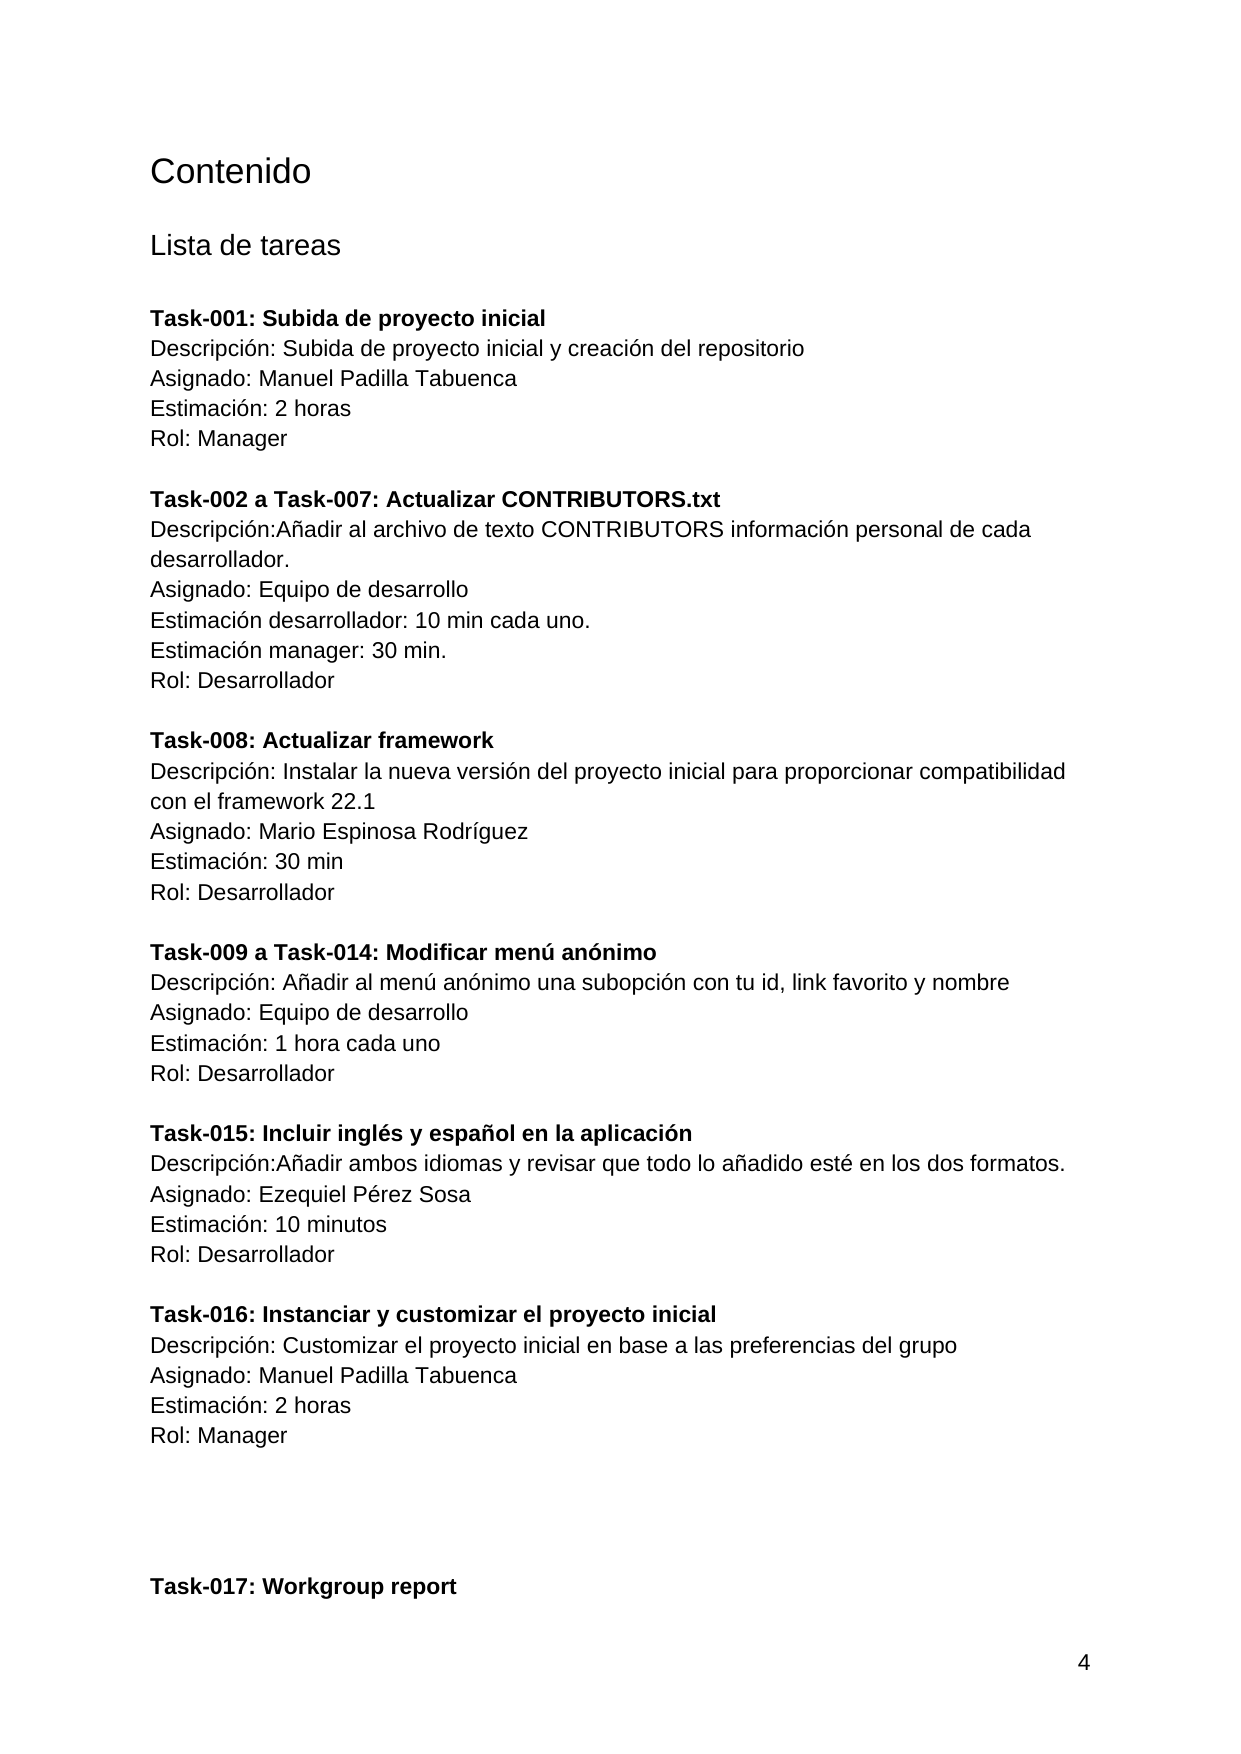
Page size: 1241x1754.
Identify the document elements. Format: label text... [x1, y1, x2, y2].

text Task-008: Actualizar framework [150, 727, 1090, 754]
text Rol: Desarrollador [150, 1241, 1090, 1267]
text Asignado: Manuel Padilla Tabuenca [150, 1362, 1090, 1388]
text Estimación: 10 minutos [150, 1211, 1090, 1237]
text Estimación: 1 hora cada uno [150, 1029, 1090, 1056]
text Descripción: Instalar la nueva versión del proyecto inicial para proporcionar compatibilidad con el framework 22.1 [150, 758, 1090, 814]
text Task-017: Workgroup report [150, 1573, 1090, 1599]
text Descripción:Añadir ambos idiomas y revisar que todo lo añadido esté en los dos formatos. [150, 1150, 1090, 1177]
text Estimación: 30 min [150, 848, 1090, 874]
text Asignado: Equipo de desarrollo [150, 999, 1090, 1026]
text Descripción: Añadir al menú anónimo una subopción con tu id, link favorito y nombre [150, 969, 1090, 995]
text Task-015: Incluir inglés y español en la aplicación [150, 1120, 1090, 1146]
text Rol: Desarrollador [150, 1060, 1090, 1086]
text Estimación: 2 horas [150, 395, 1090, 421]
text Estimación desarrollador: 10 min cada uno. [150, 607, 1090, 633]
text Descripción:Añadir al archivo de texto CONTRIBUTORS información personal de cada desarrollador. [150, 516, 1090, 572]
subtitle Contenido [150, 150, 1090, 191]
text Estimación: 2 horas [150, 1392, 1090, 1418]
text Rol: Manager [150, 425, 1090, 452]
text Rol: Manager [150, 1422, 1090, 1448]
text Descripción: Subida de proyecto inicial y creación del repositorio [150, 335, 1090, 361]
subtitle Lista de tareas [150, 228, 1090, 262]
text Asignado: Ezequiel Pérez Sosa [150, 1181, 1090, 1207]
text Task-009 a Task-014: Modificar menú anónimo [150, 939, 1090, 965]
text Task-001: Subida de proyecto inicial [150, 304, 1090, 331]
text Descripción: Customizar el proyecto inicial en base a las preferencias del grupo [150, 1332, 1090, 1358]
text Asignado: Manuel Padilla Tabuenca [150, 365, 1090, 391]
text Rol: Desarrollador [150, 667, 1090, 693]
text Asignado: Mario Espinosa Rodríguez [150, 818, 1090, 844]
text Task-016: Instanciar y customizar el proyecto inicial [150, 1301, 1090, 1328]
text Asignado: Equipo de desarrollo [150, 576, 1090, 603]
text Estimación manager: 30 min. [150, 637, 1090, 663]
text Rol: Desarrollador [150, 878, 1090, 905]
text Task-002 a Task-007: Actualizar CONTRIBUTORS.txt [150, 486, 1090, 512]
